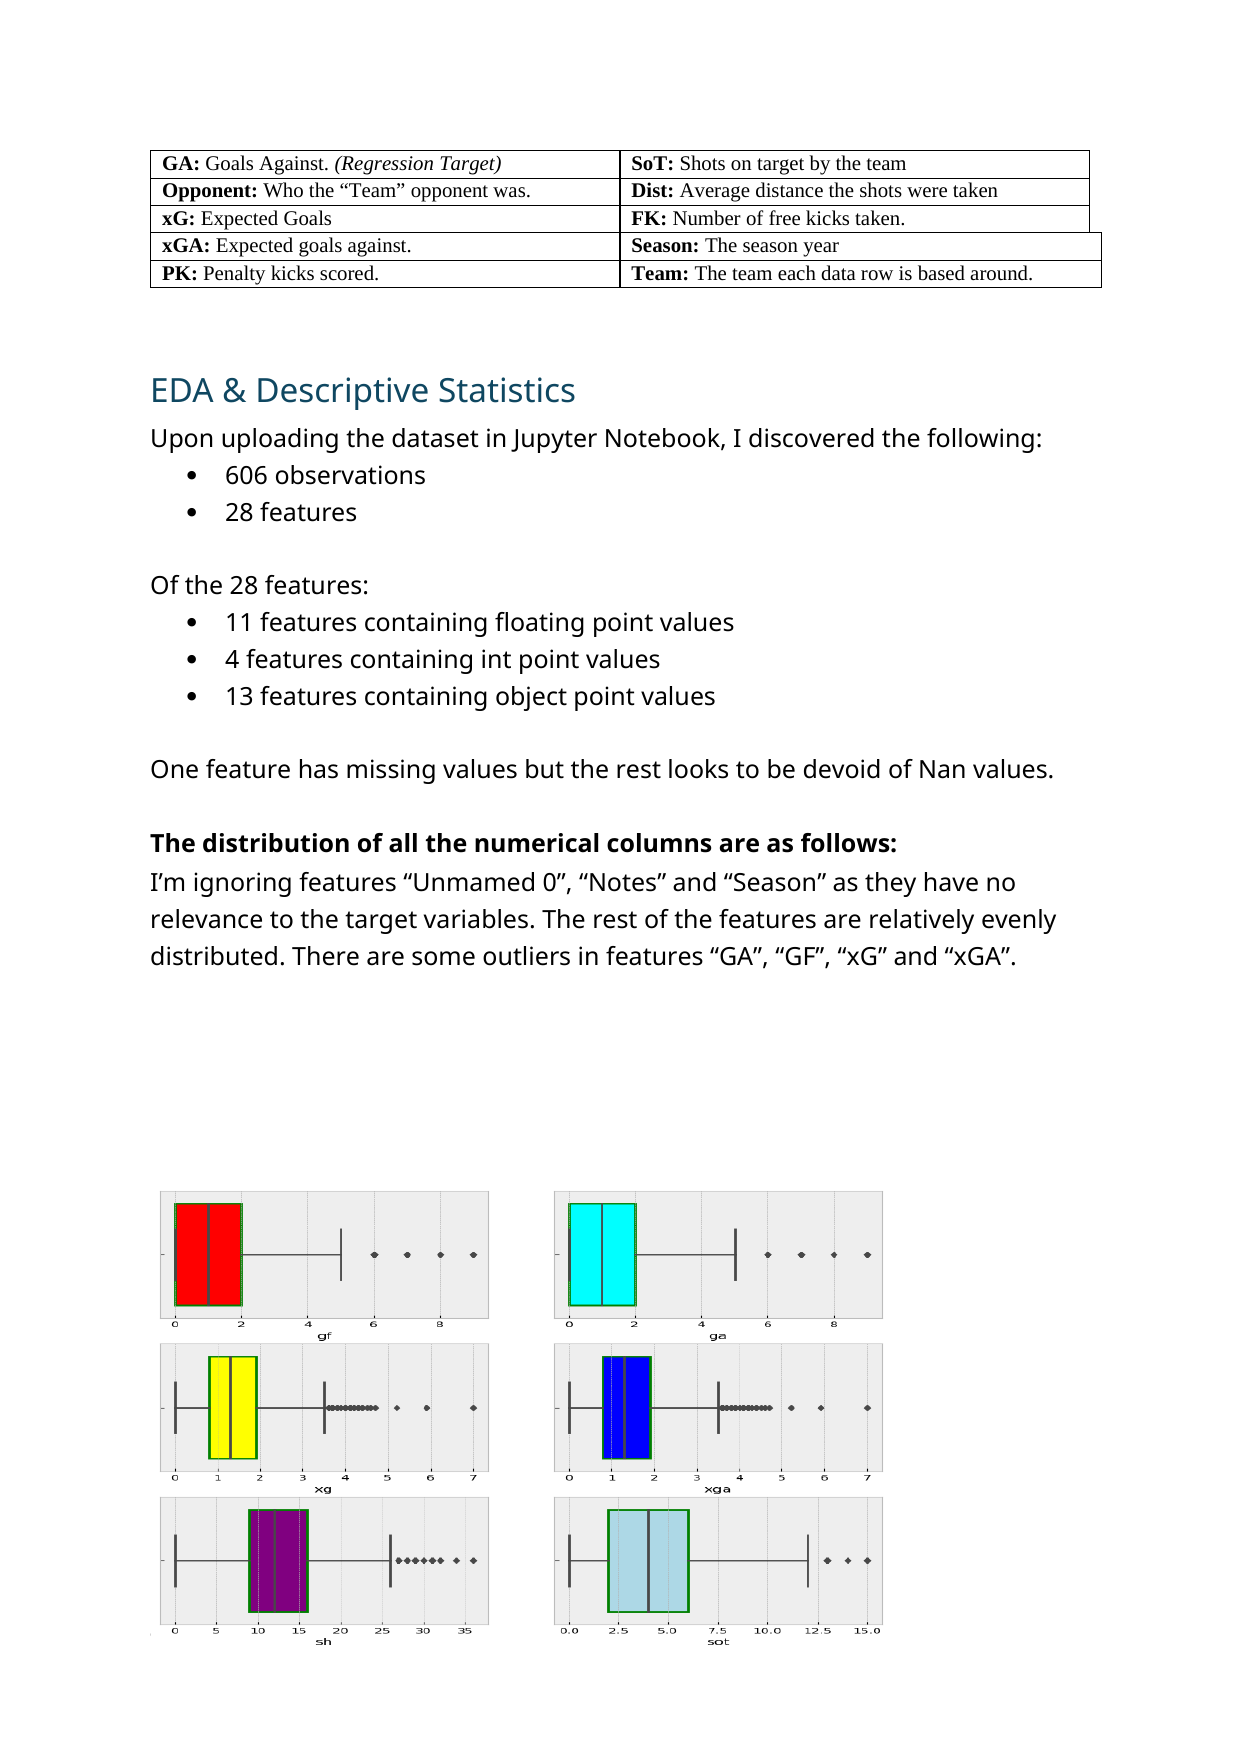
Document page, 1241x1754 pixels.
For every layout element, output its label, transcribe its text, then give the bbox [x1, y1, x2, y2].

text The distribution of all the numerical columns are as follows: [150, 825, 1090, 859]
picture [150, 1185, 887, 1650]
table_cell xGA: Expected goals against. [151, 233, 619, 259]
list 11 features containing floating point values [187, 605, 1090, 639]
table_cell Dist: Average distance the shots were taken [621, 179, 1089, 205]
list 28 features [187, 494, 1090, 528]
text I’m ignoring features “Unmamed 0”, “Notes” and “Season” as they have no relevance to the target variables. The rest of the features are relatively evenly distributed. There are some outliers in features “GA”, “GF”, “xG” and “xGA”. [150, 864, 1090, 972]
table_cell Team: The team each data row is based around. [621, 261, 1101, 287]
table_cell Opponent: Who the “Team” opponent was. [151, 179, 619, 205]
table_cell Season: The season year [621, 233, 1101, 259]
text One feature has missing values but the rest looks to be devoid of Nan values. [150, 752, 1090, 786]
table_cell xG: Expected Goals [151, 206, 619, 232]
table_cell SoT: Shots on target by the team [621, 151, 1089, 177]
list 4 features containing int point values [187, 642, 1090, 676]
list 606 observations [187, 458, 1090, 492]
table_cell PK: Penalty kicks scored. [151, 261, 619, 287]
text Upon uploading the dataset in Jupyter Notebook, I discovered the following: [150, 421, 1090, 455]
subtitle EDA & Descriptive Statistics [150, 367, 1090, 413]
table_cell GA: Goals Against. (Regression Target) [151, 151, 619, 177]
list 13 features containing object point values [187, 678, 1090, 712]
text Of the 28 features: [150, 568, 1090, 602]
table_cell FK: Number of free kicks taken. [621, 206, 1089, 232]
